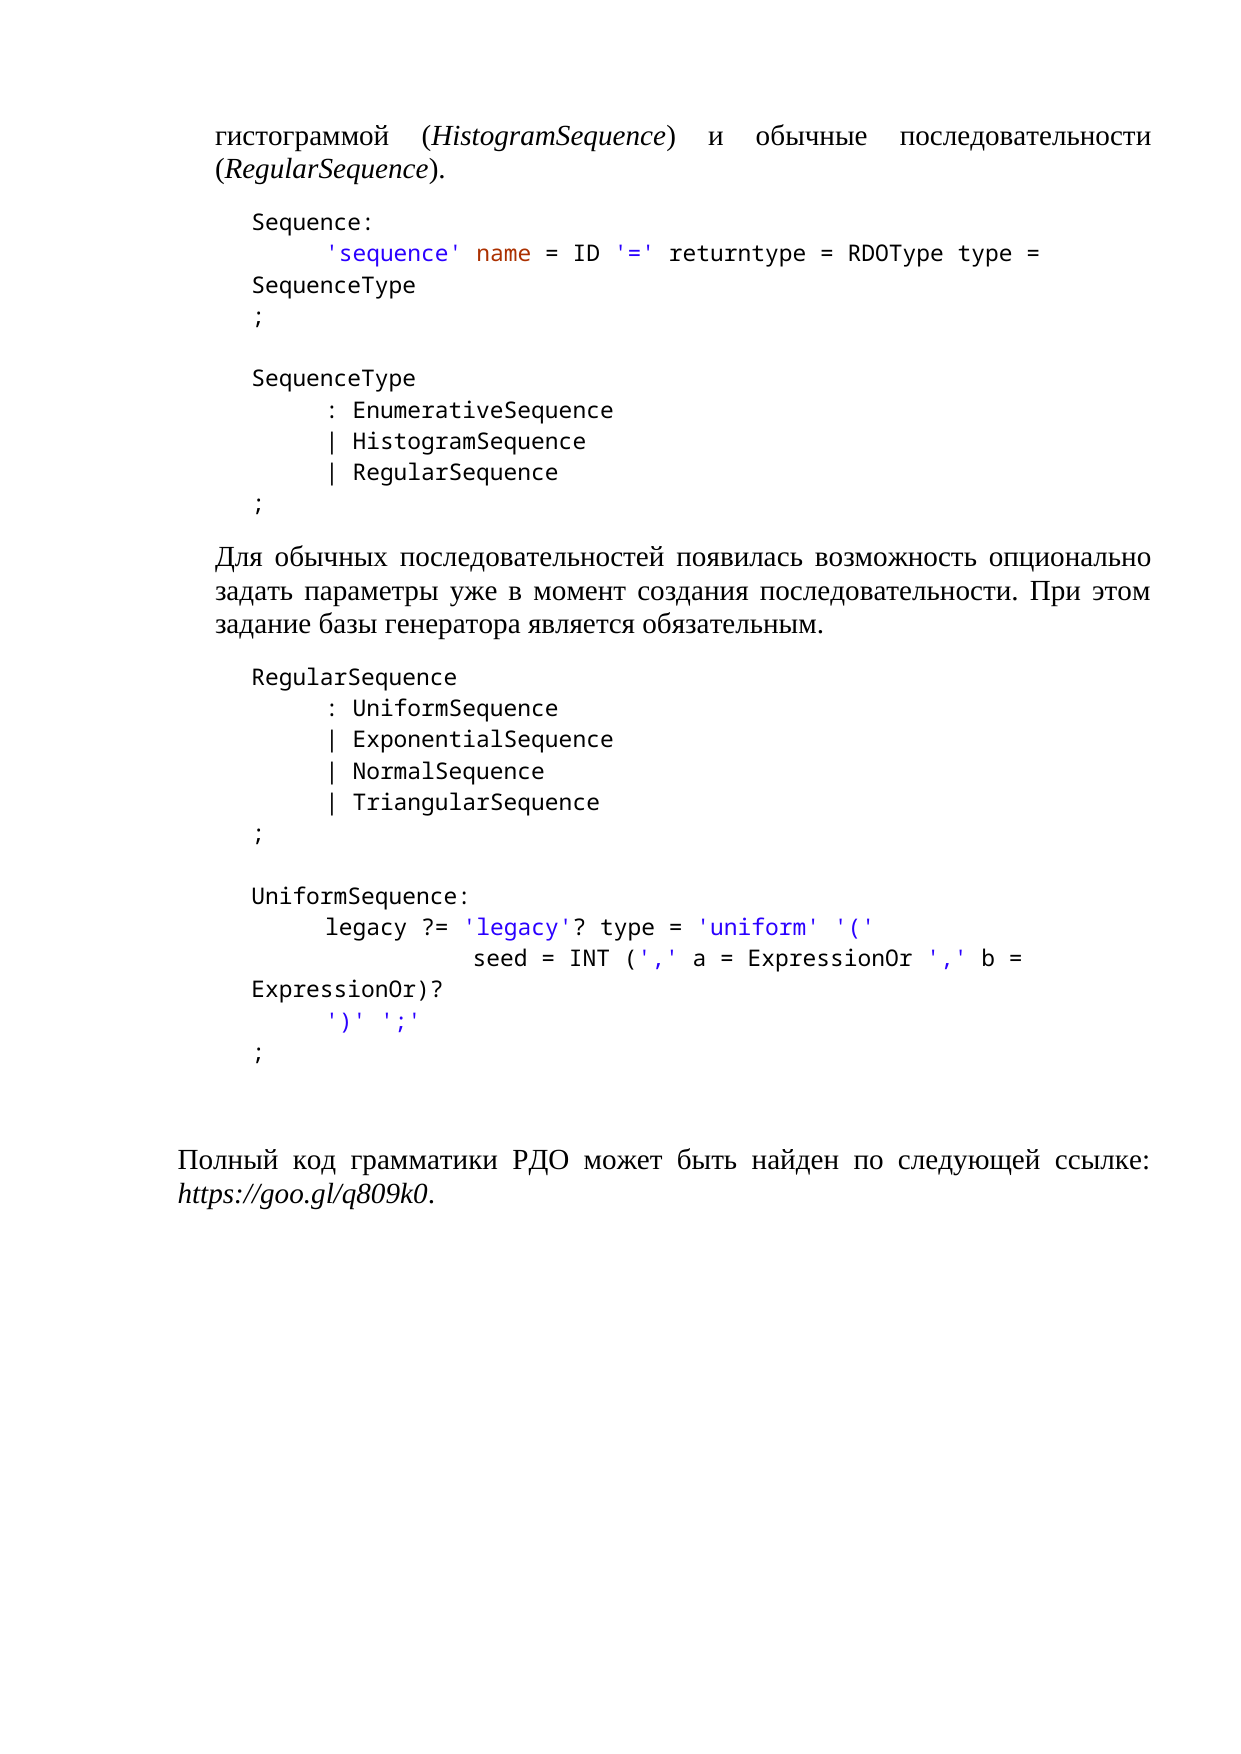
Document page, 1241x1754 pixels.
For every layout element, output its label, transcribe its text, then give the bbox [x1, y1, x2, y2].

text Sequence: [251, 206, 1152, 237]
text | ExponentialSequence [251, 723, 1152, 754]
text : EnumerativeSequence [251, 393, 1152, 425]
text | NormalSequence [251, 754, 1152, 786]
text | TriangularSequence [251, 786, 1152, 817]
text seed = INT (',' a = ExpressionOr ',' b = ExpressionOr)? [251, 942, 1152, 1004]
text ; [251, 1036, 1152, 1067]
text ; [251, 817, 1152, 848]
text UniformSequence: [251, 879, 1152, 911]
text SequenceType [251, 362, 1152, 393]
text : UniformSequence [251, 692, 1152, 723]
text ; [251, 300, 1152, 331]
text | HistogramSequence [251, 425, 1152, 456]
text 'sequence' name = ID '=' returntype = RDOType type = SequenceType [251, 237, 1152, 300]
text Полный код грамматики РДО может быть найден по следующей ссылке: https://goo.gl/q809k0. [177, 1142, 1152, 1209]
text RegularSequence [251, 661, 1152, 692]
text | RegularSequence [251, 456, 1152, 487]
text ')' ';' [251, 1004, 1152, 1036]
text legacy ?= 'legacy'? type = 'uniform' '(' [251, 911, 1152, 942]
text Для обычных последовательностей появилась возможность опционально задать параметры уже в момент создания последовательности. При этом задание базы генератора является обязательным. [215, 539, 1152, 640]
text ; [177, 487, 1152, 518]
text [215, 118, 1152, 185]
